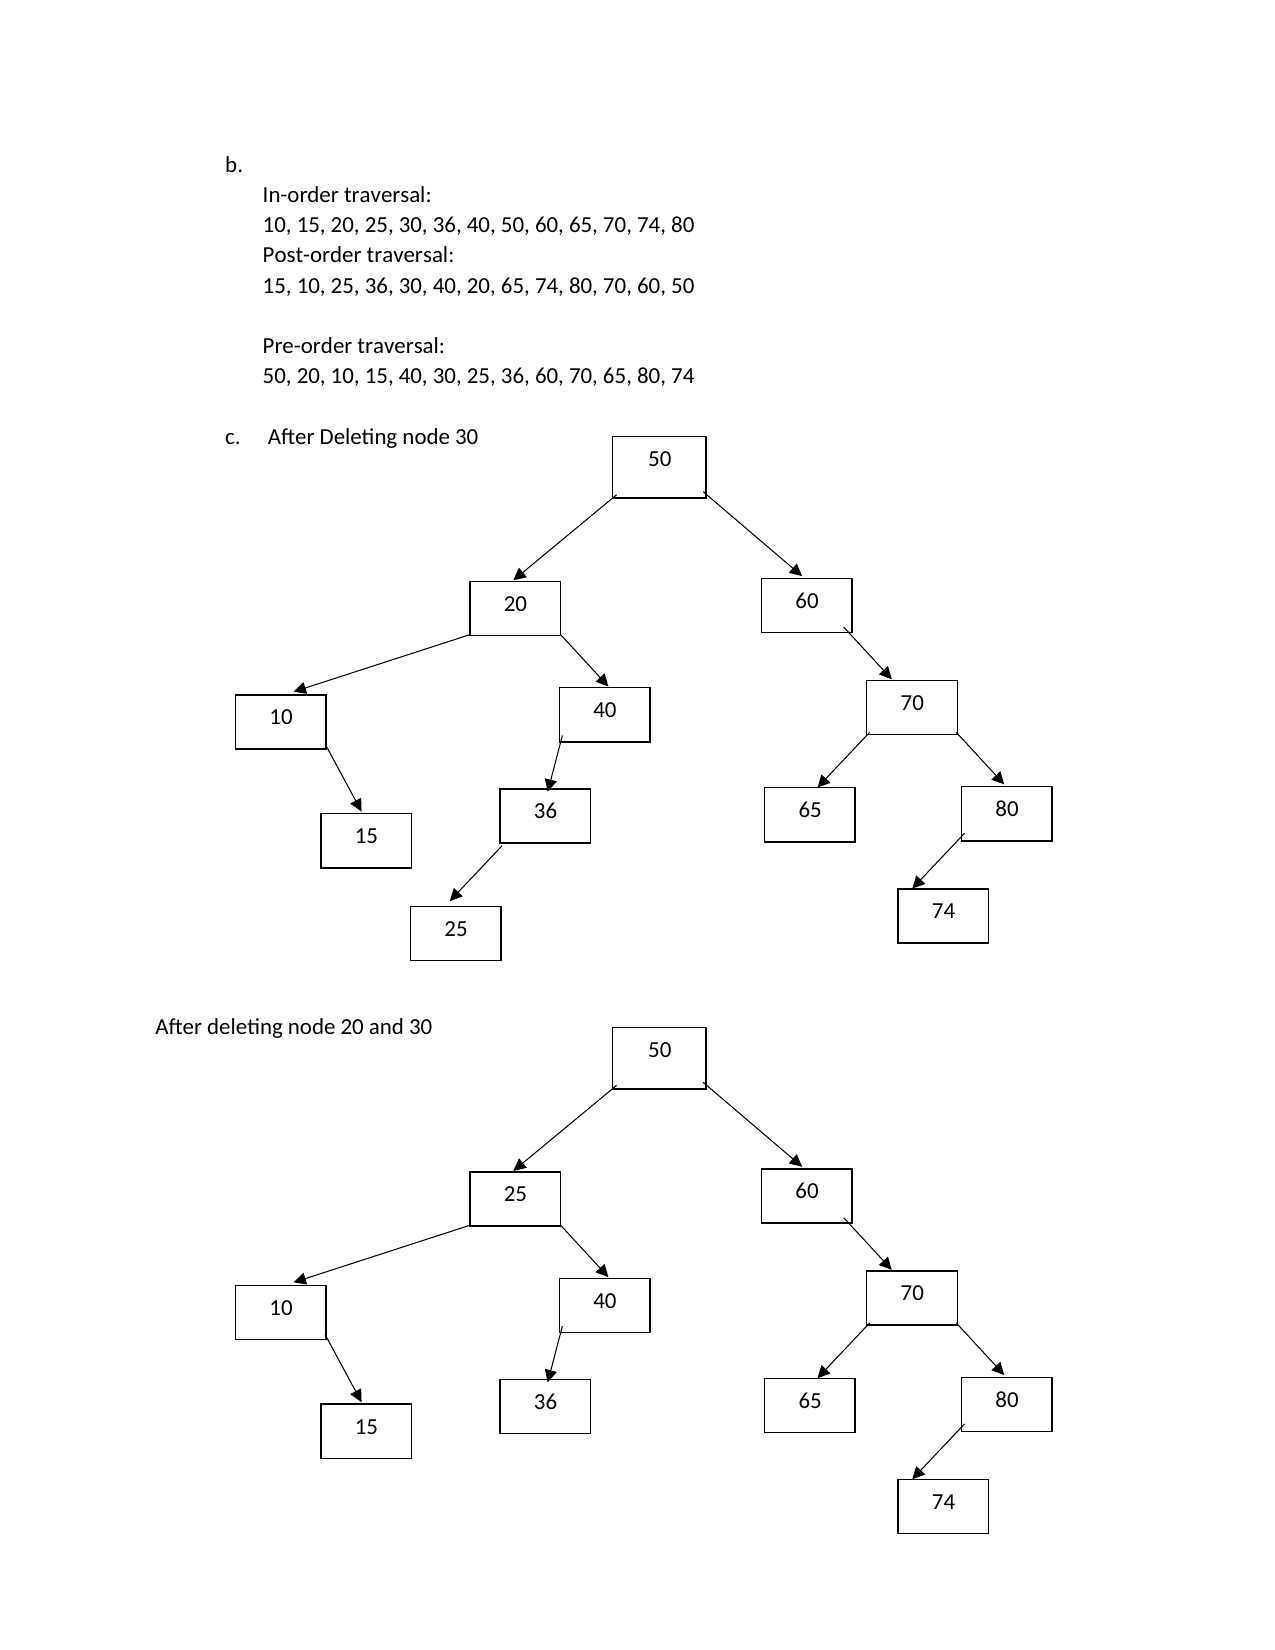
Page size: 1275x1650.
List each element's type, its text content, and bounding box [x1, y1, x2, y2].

list Post-order traversal: [262, 241, 1125, 269]
list Pre-order traversal: [262, 331, 1125, 359]
list After Deleting node 30 [225, 422, 1125, 450]
list In-order traversal: [262, 180, 1125, 208]
text After deleting node 20 and 30 [150, 1012, 1125, 1041]
list 50, 20, 10, 15, 40, 30, 25, 36, 60, 70, 65, 80, 74 [262, 361, 1125, 389]
list 15, 10, 25, 36, 30, 40, 20, 65, 74, 80, 70, 60, 50 [262, 271, 1125, 299]
list 10, 15, 20, 25, 30, 36, 40, 50, 60, 65, 70, 74, 80 [262, 210, 1125, 238]
